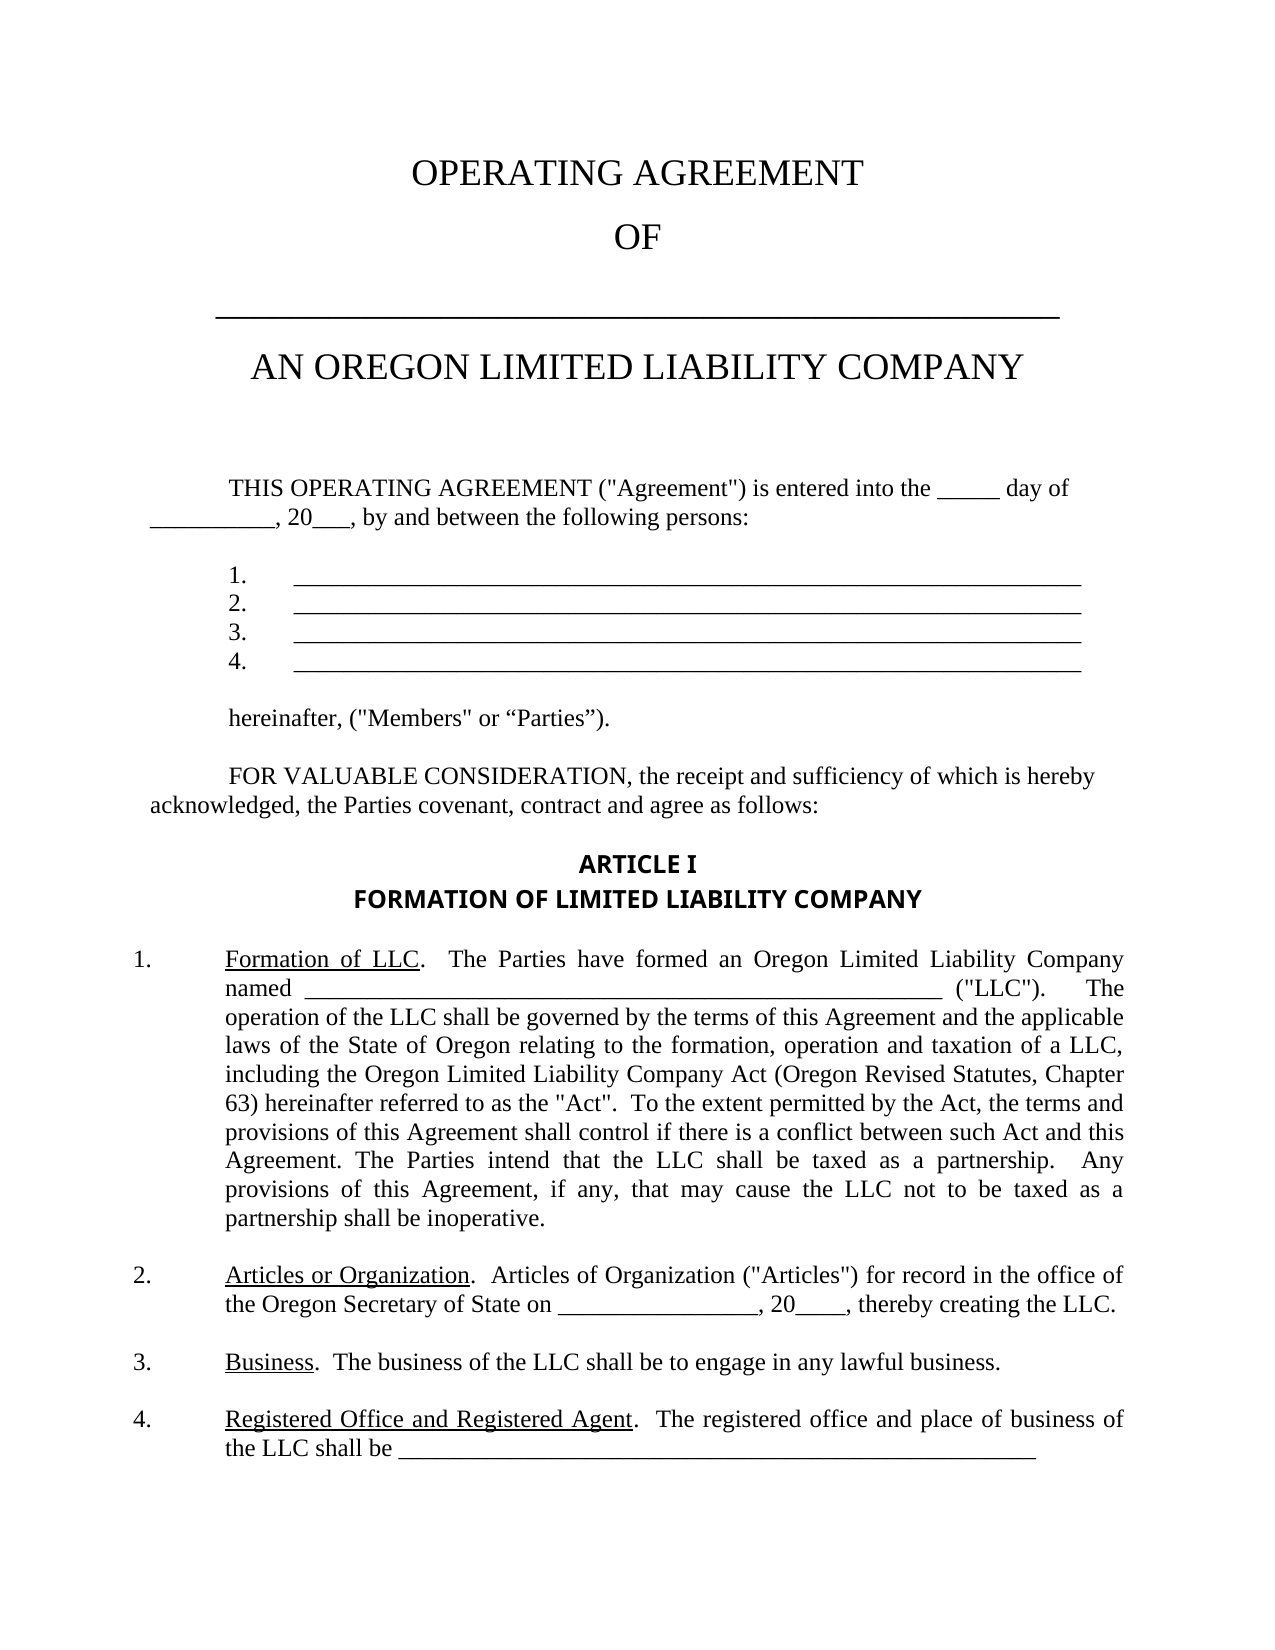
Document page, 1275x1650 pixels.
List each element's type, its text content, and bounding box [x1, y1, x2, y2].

title _____________________________________________ [150, 279, 1125, 322]
list _______________________________________________________________ [228, 588, 1125, 617]
list Business. The business of the LLC shall be to engage in any lawful business. [133, 1347, 1125, 1375]
list Formation of LLC. The Parties have formed an Oregon Limited Liability Company named ___________________________________________________ ("LLC"). The operation of the LLC shall be governed by the terms of this Agreement and the applicable laws of the State of Oregon relating to the formation, operation and taxation of a LLC, including the Oregon Limited Liability Company Act (Oregon Revised Statutes, Chapter 63) hereinafter referred to as the "Act". To the extent permitted by the Act, the terms and provisions of this Agreement shall control if there is a conflict between such Act and this Agreement. The Parties intend that the LLC shall be taxed as a partnership. Any provisions of this Agreement, if any, that may cause the LLC not to be taxed as a partnership shall be inoperative. [133, 944, 1125, 1232]
text THIS OPERATING AGREEMENT ("Agreement") is entered into the _____ day of __________, 20___, by and between the following persons: [150, 473, 1125, 531]
list Articles or Organization. Articles of Organization ("Articles") for record in the office of the Oregon Secretary of State on ________________, 20____, thereby creating the LLC. [133, 1260, 1125, 1318]
list _______________________________________________________________ [228, 646, 1125, 675]
list _______________________________________________________________ [228, 560, 1125, 588]
title AN OREGON LIMITED LIABILITY COMPANY [150, 344, 1125, 387]
subtitle ARTICLE I [150, 847, 1125, 881]
list _______________________________________________________________ [228, 617, 1125, 646]
title OF [150, 215, 1125, 258]
title OPERATING AGREEMENT [150, 150, 1125, 193]
text hereinafter, ("Members" or “Parties”). [150, 703, 1125, 732]
list Registered Office and Registered Agent. The registered office and place of business of the LLC shall be ___________________________________________________ [133, 1404, 1125, 1462]
subtitle FORMATION OF LIMITED LIABILITY COMPANY [150, 881, 1125, 915]
text FOR VALUABLE CONSIDERATION, the receipt and sufficiency of which is hereby acknowledged, the Parties covenant, contract and agree as follows: [150, 761, 1125, 818]
